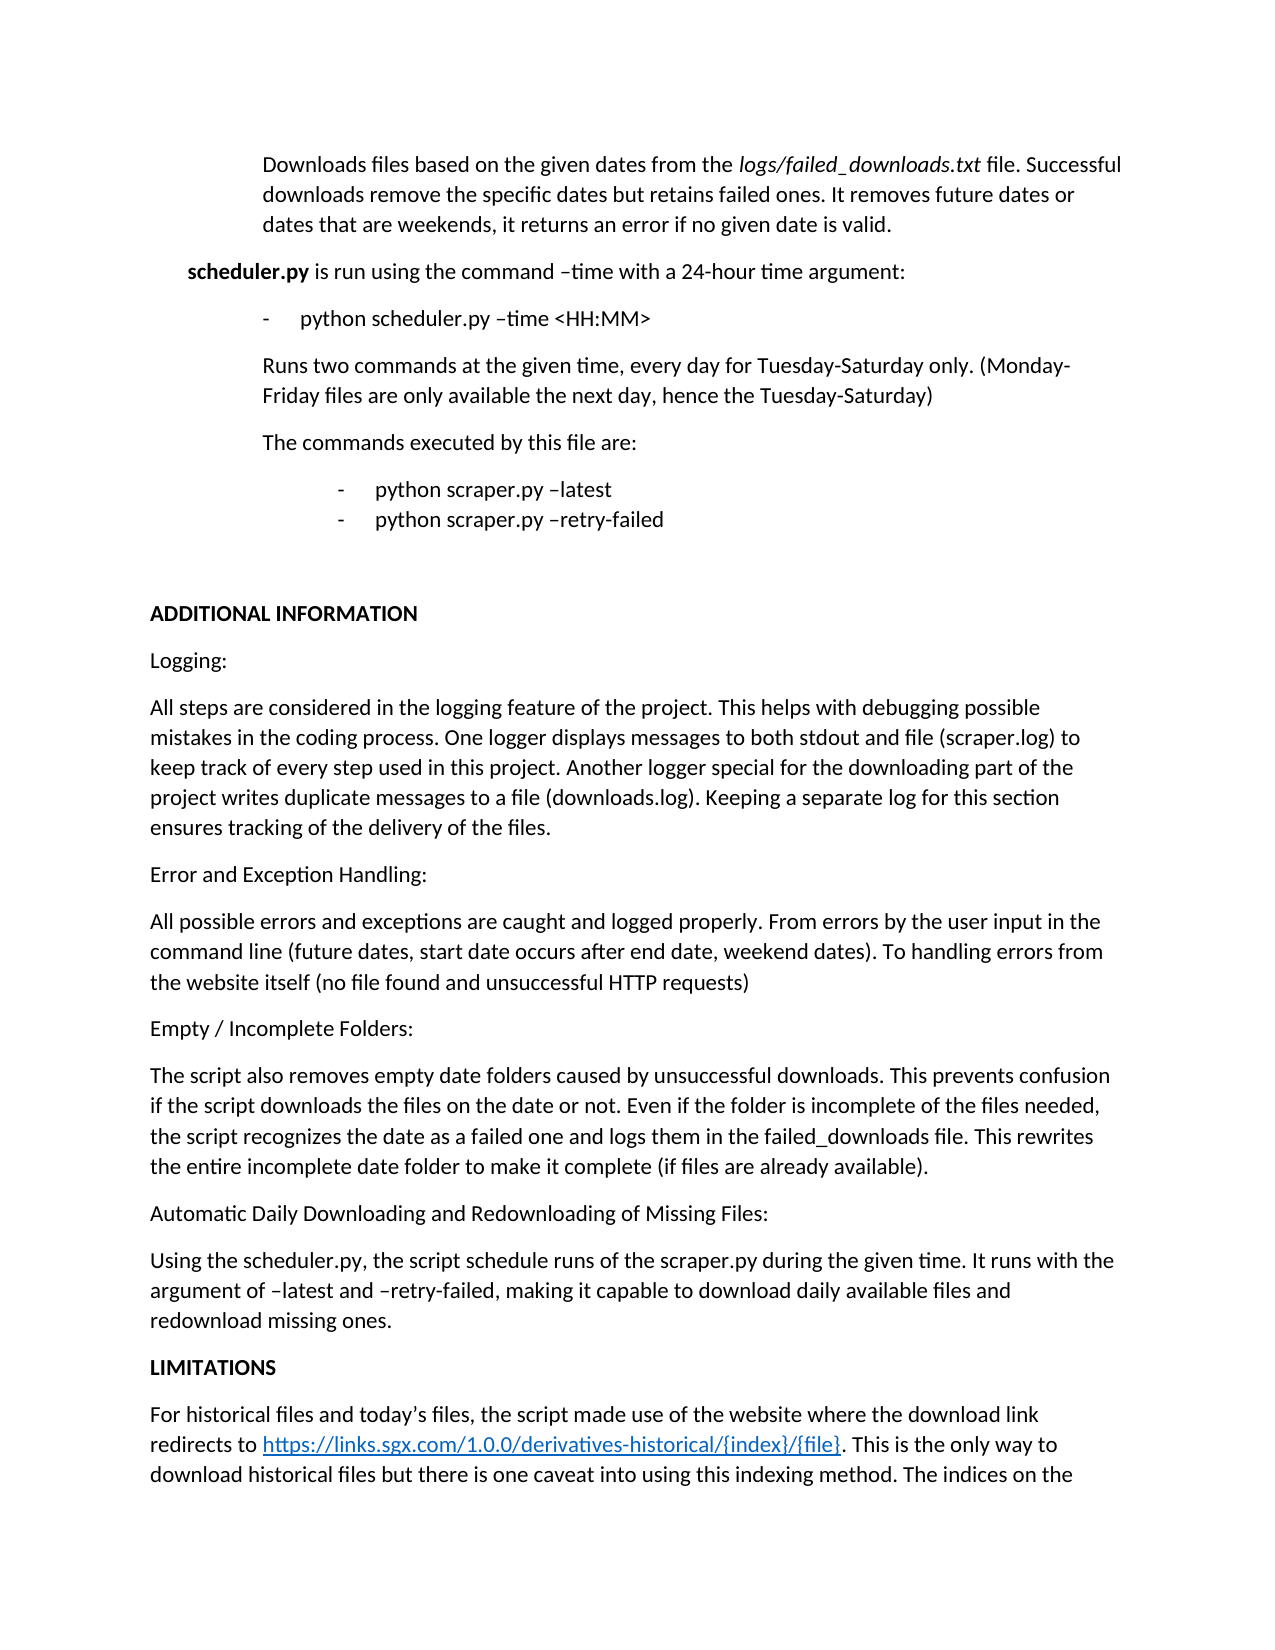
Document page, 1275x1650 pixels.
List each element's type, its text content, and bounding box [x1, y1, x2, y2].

text Logging: [150, 646, 1125, 674]
text scheduler.py is run using the command –time with a 24-hour time argument: [187, 257, 1125, 285]
list python scraper.py –retry-failed [337, 505, 1125, 533]
text LIMITATIONS [150, 1353, 1125, 1381]
text ADDITIONAL INFORMATION [150, 599, 1125, 627]
text All possible errors and exceptions are caught and logged properly. From errors by the user input in the command line (future dates, start date occurs after end date, weekend dates). To handling errors from the website itself (no file found and unsuccessful HTTP requests) [150, 907, 1125, 996]
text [150, 1400, 1125, 1488]
text Runs two commands at the given time, every day for Tuesday-Saturday only. (Monday-Friday files are only available the next day, hence the Tuesday-Saturday) [262, 351, 1125, 409]
list python scheduler.py –time <HH:MM> [262, 304, 1125, 332]
text Error and Exception Handling: [150, 860, 1125, 888]
text The script also removes empty date folders caused by unsuccessful downloads. This prevents confusion if the script downloads the files on the date or not. Even if the folder is incomplete of the files needed, the script recognizes the date as a failed one and logs them in the failed_downloads file. This rewrites the entire incomplete date folder to make it complete (if files are already available). [150, 1061, 1125, 1180]
text Empty / Incomplete Folders: [150, 1014, 1125, 1043]
text The commands executed by this file are: [262, 428, 1125, 456]
list python scraper.py –latest [337, 475, 1125, 503]
text Using the scheduler.py, the script schedule runs of the scraper.py during the given time. It runs with the argument of –latest and –retry-failed, making it capable to download daily available files and redownload missing ones. [150, 1246, 1125, 1334]
text Downloads files based on the given dates from the logs/failed_downloads.txt file. Successful downloads remove the specific dates but retains failed ones. It removes future dates or dates that are weekends, it returns an error if no given date is valid. [262, 150, 1125, 238]
text Automatic Daily Downloading and Redownloading of Missing Files: [150, 1199, 1125, 1227]
text All steps are considered in the logging feature of the project. This helps with debugging possible mistakes in the coding process. One logger displays messages to both stdout and file (scraper.log) to keep track of every step used in this project. Another logger special for the downloading part of the project writes duplicate messages to a file (downloads.log). Keeping a separate log for this section ensures tracking of the delivery of the files. [150, 693, 1125, 842]
